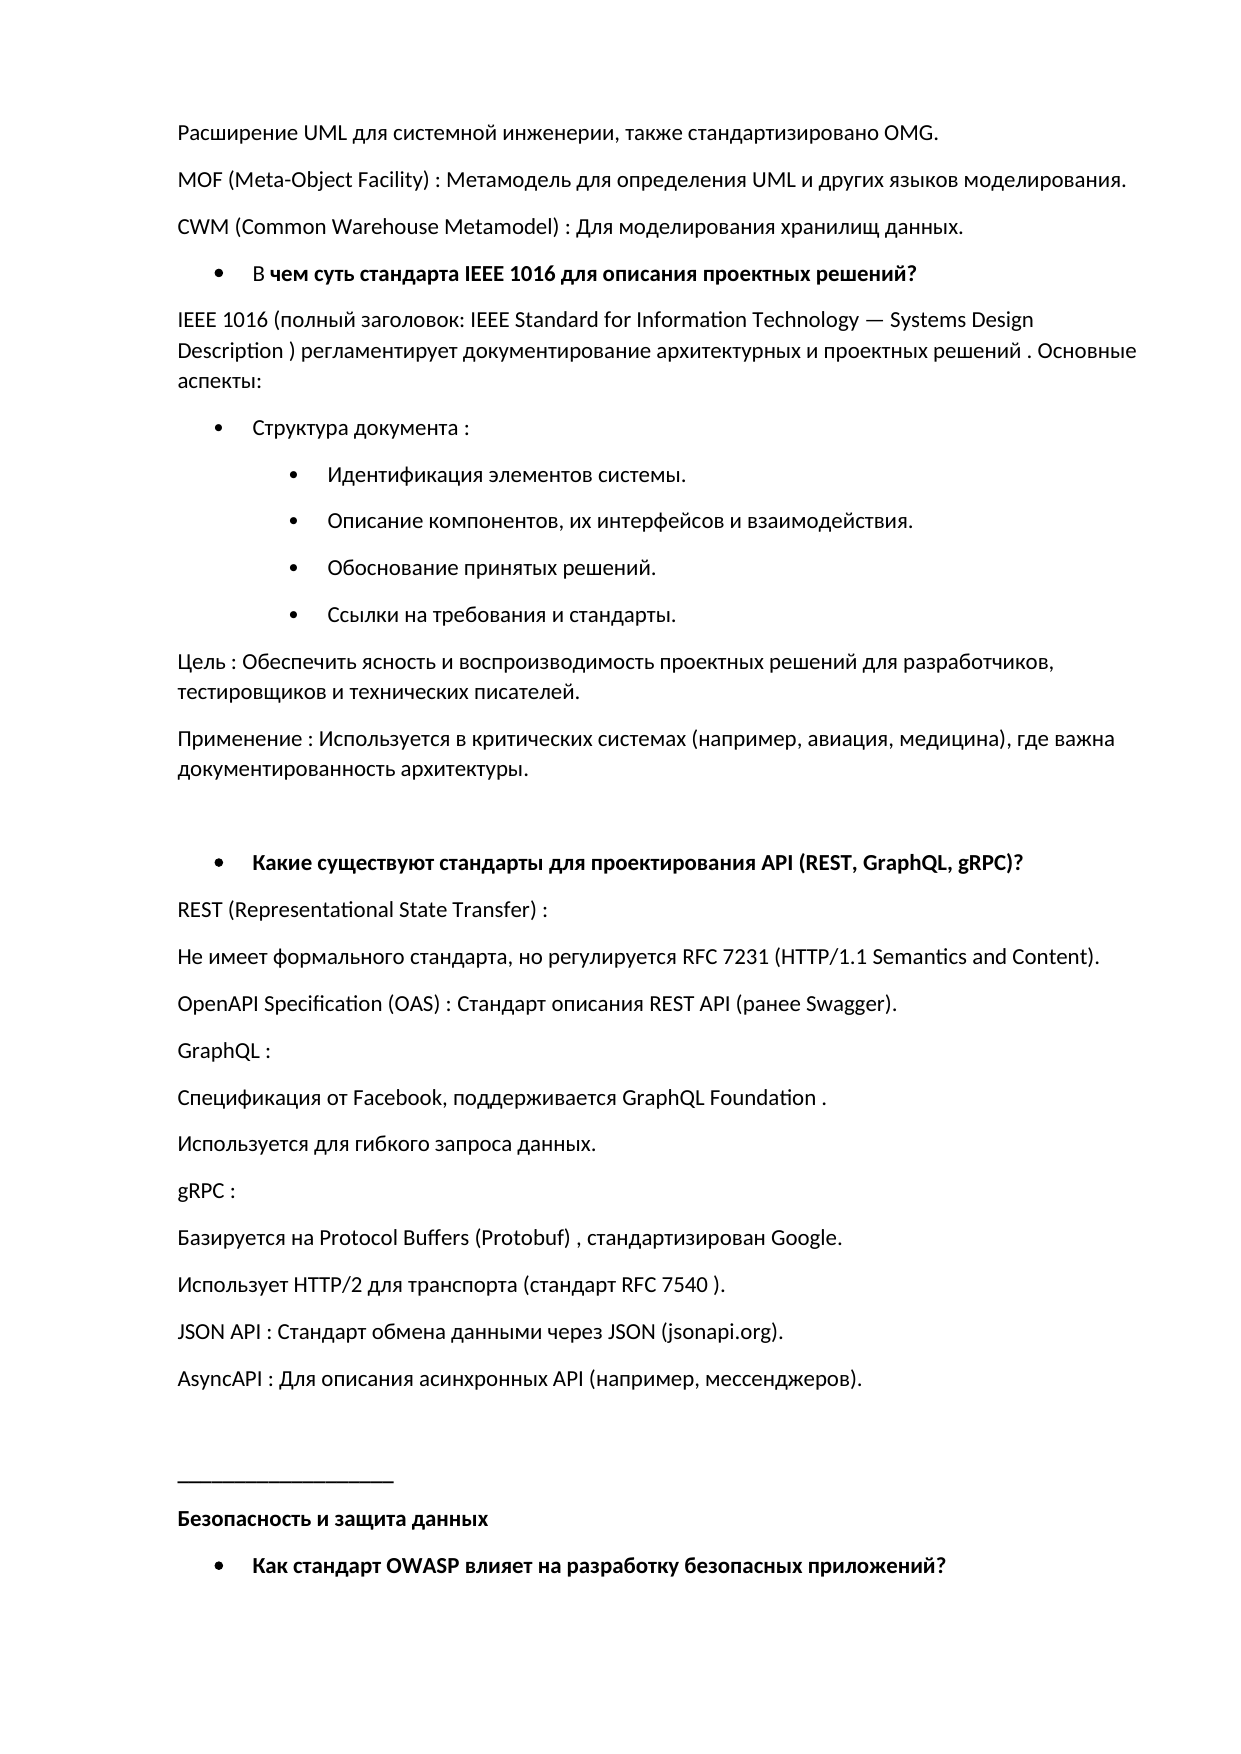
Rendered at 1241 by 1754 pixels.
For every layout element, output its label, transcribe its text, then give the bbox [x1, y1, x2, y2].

list Структура документа : [215, 413, 1152, 441]
list Как стандарт OWASP влияет на разработку безопасных приложений? [215, 1551, 1152, 1579]
text JSON API : Стандарт обмена данными через JSON (jsonapi.org). [177, 1317, 1152, 1345]
text Базируется на Protocol Buffers (Protobuf) , стандартизирован Google. [177, 1223, 1152, 1251]
text Применение : Используется в критических системах (например, авиация, медицина), где важна документированность архитектуры. [177, 724, 1152, 783]
text GraphQL : [177, 1036, 1152, 1064]
list Ссылки на требования и стандарты. [290, 600, 1152, 628]
text Безопасность и защита данных [177, 1504, 1152, 1533]
text OpenAPI Specification (OAS) : Стандарт описания REST API (ранее Swagger). [177, 989, 1152, 1017]
text Расширение UML для системной инженерии, также стандартизировано OMG. [177, 118, 1152, 146]
text MOF (Meta-Object Facility) : Метамодель для определения UML и других языков моделирования. [177, 165, 1152, 193]
list Идентификация элементов системы. [290, 460, 1152, 488]
list В чем суть стандарта IEEE 1016 для описания проектных решений? [215, 259, 1152, 287]
text Цель : Обеспечить ясность и воспроизводимость проектных решений для разработчиков, тестировщиков и технических писателей. [177, 647, 1152, 706]
text CWM (Common Warehouse Metamodel) : Для моделирования хранилищ данных. [177, 212, 1152, 240]
list Описание компонентов, их интерфейсов и взаимодействия. [290, 507, 1152, 535]
text ___________________ [177, 1458, 1152, 1486]
text Не имеет формального стандарта, но регулируется RFC 7231 (HTTP/1.1 Semantics and Content). [177, 942, 1152, 970]
list Какие существуют стандарты для проектирования API (REST, GraphQL, gRPC)? [215, 848, 1152, 876]
list Обоснование принятых решений. [290, 553, 1152, 582]
text Спецификация от Facebook, поддерживается GraphQL Foundation . [177, 1083, 1152, 1111]
text Используется для гибкого запроса данных. [177, 1129, 1152, 1158]
text AsyncAPI : Для описания асинхронных API (например, мессенджеров). [177, 1364, 1152, 1392]
text Использует HTTP/2 для транспорта (стандарт RFC 7540 ). [177, 1270, 1152, 1298]
text gRPC : [177, 1176, 1152, 1204]
text IEEE 1016 (полный заголовок: IEEE Standard for Information Technology — Systems Design Description ) регламентирует документирование архитектурных и проектных решений . Основные аспекты: [177, 306, 1152, 394]
text REST (Representational State Transfer) : [177, 895, 1152, 923]
